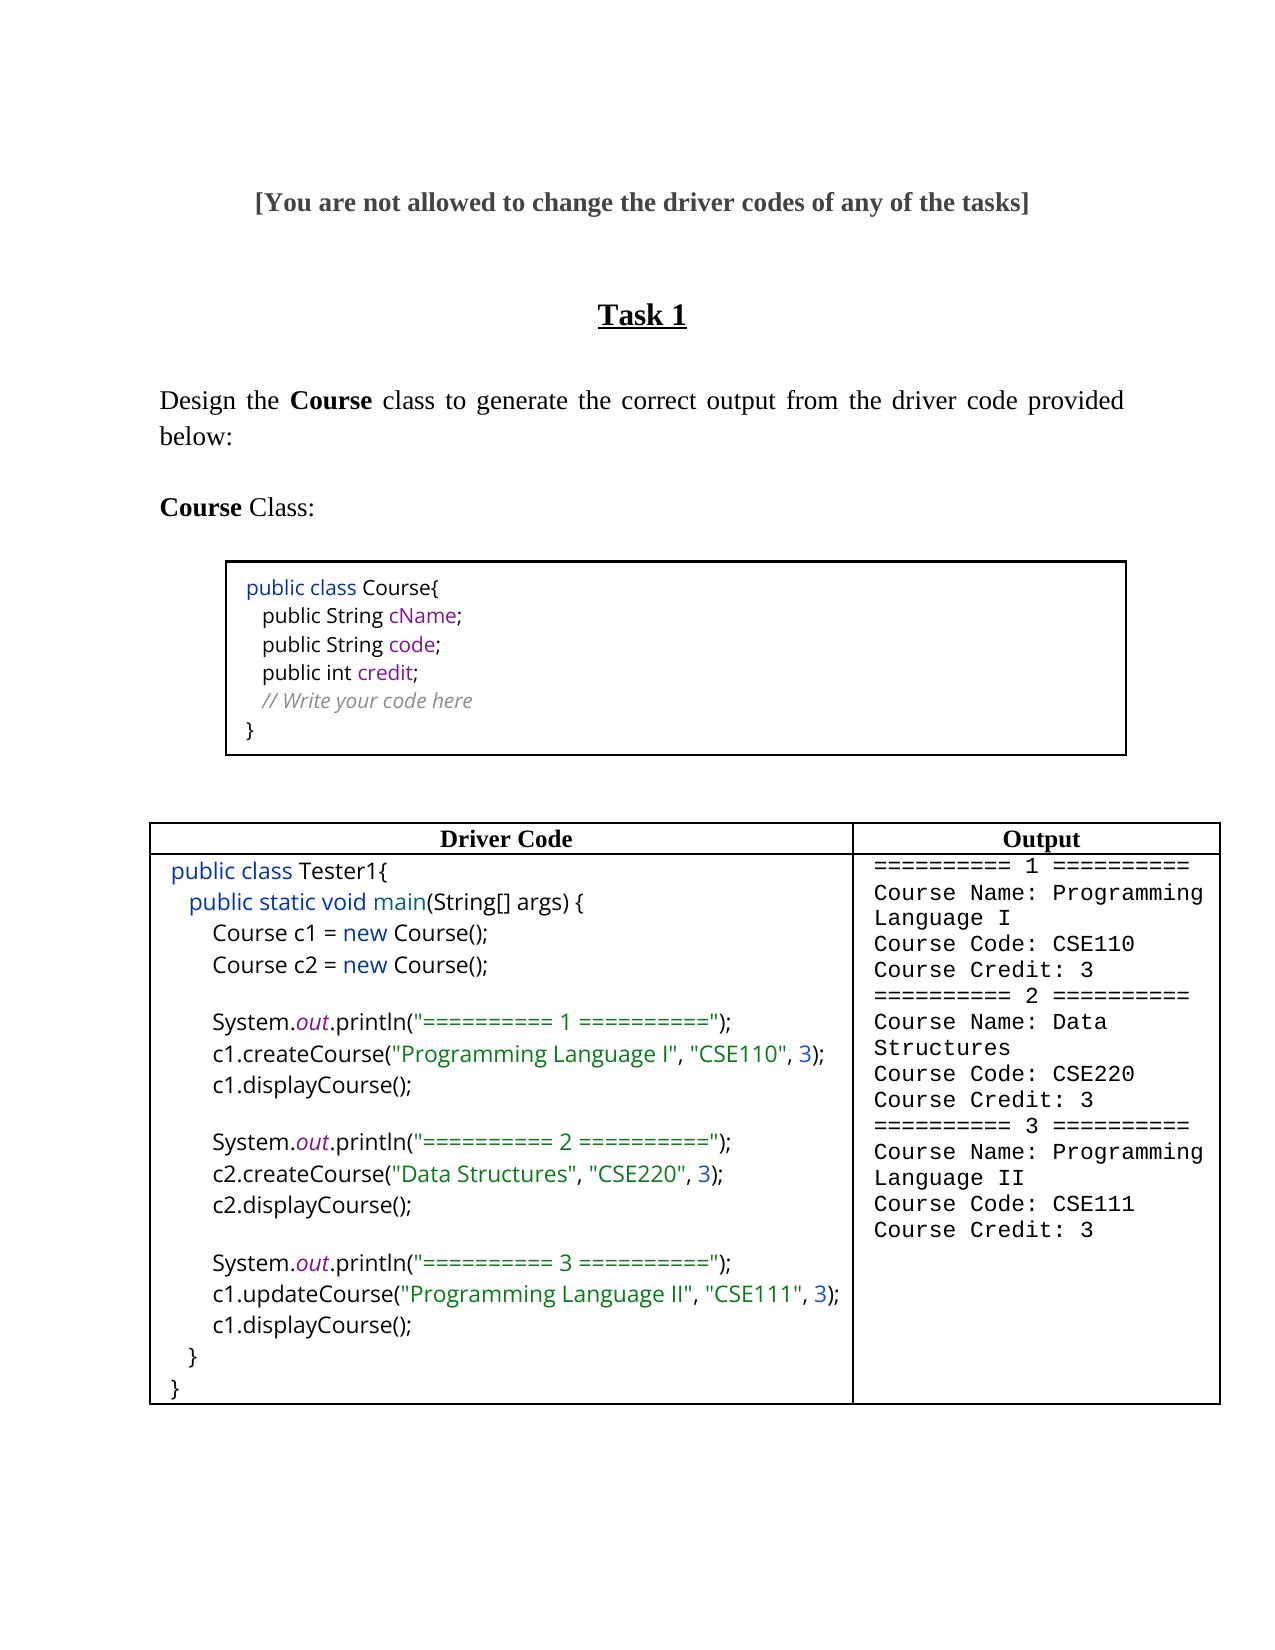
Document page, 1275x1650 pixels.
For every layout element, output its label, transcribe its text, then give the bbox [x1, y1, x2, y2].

text Course Class: [159, 492, 1125, 523]
table_header Driver Code [151, 824, 852, 853]
subtitle Task 1 [159, 296, 1125, 332]
table_header Output [854, 824, 1219, 853]
table_header public class Course{ public String cName; public String code; public int credit; // Write your code here } [227, 563, 1125, 754]
text Design the Course class to generate the correct output from the driver code provided below: [159, 384, 1125, 451]
table_cell ========== 1 ========== Course Name: Programming Language I Course Code: CSE110 Course Credit: 3 ========== 2 ========== Course Name: Data Structures Course Code: CSE220 Course Credit: 3 ========== 3 ========== Course Name: Programming Language II Course Code: CSE111 Course Credit: 3 [854, 855, 1219, 1403]
table_cell public class Tester1{ public static void main(String[] args) { Course c1 = new Course(); Course c2 = new Course(); System.out.println("========== 1 =========="); c1.createCourse("Programming Language I", "CSE110", 3); c1.displayCourse(); System.out.println("========== 2 =========="); c2.createCourse("Data Structures", "CSE220", 3); c2.displayCourse(); System.out.println("========== 3 =========="); c1.updateCourse("Programming Language II", "CSE111", 3); c1.displayCourse(); } } [151, 855, 852, 1403]
text [You are not allowed to change the driver codes of any of the tasks] [159, 186, 1125, 217]
